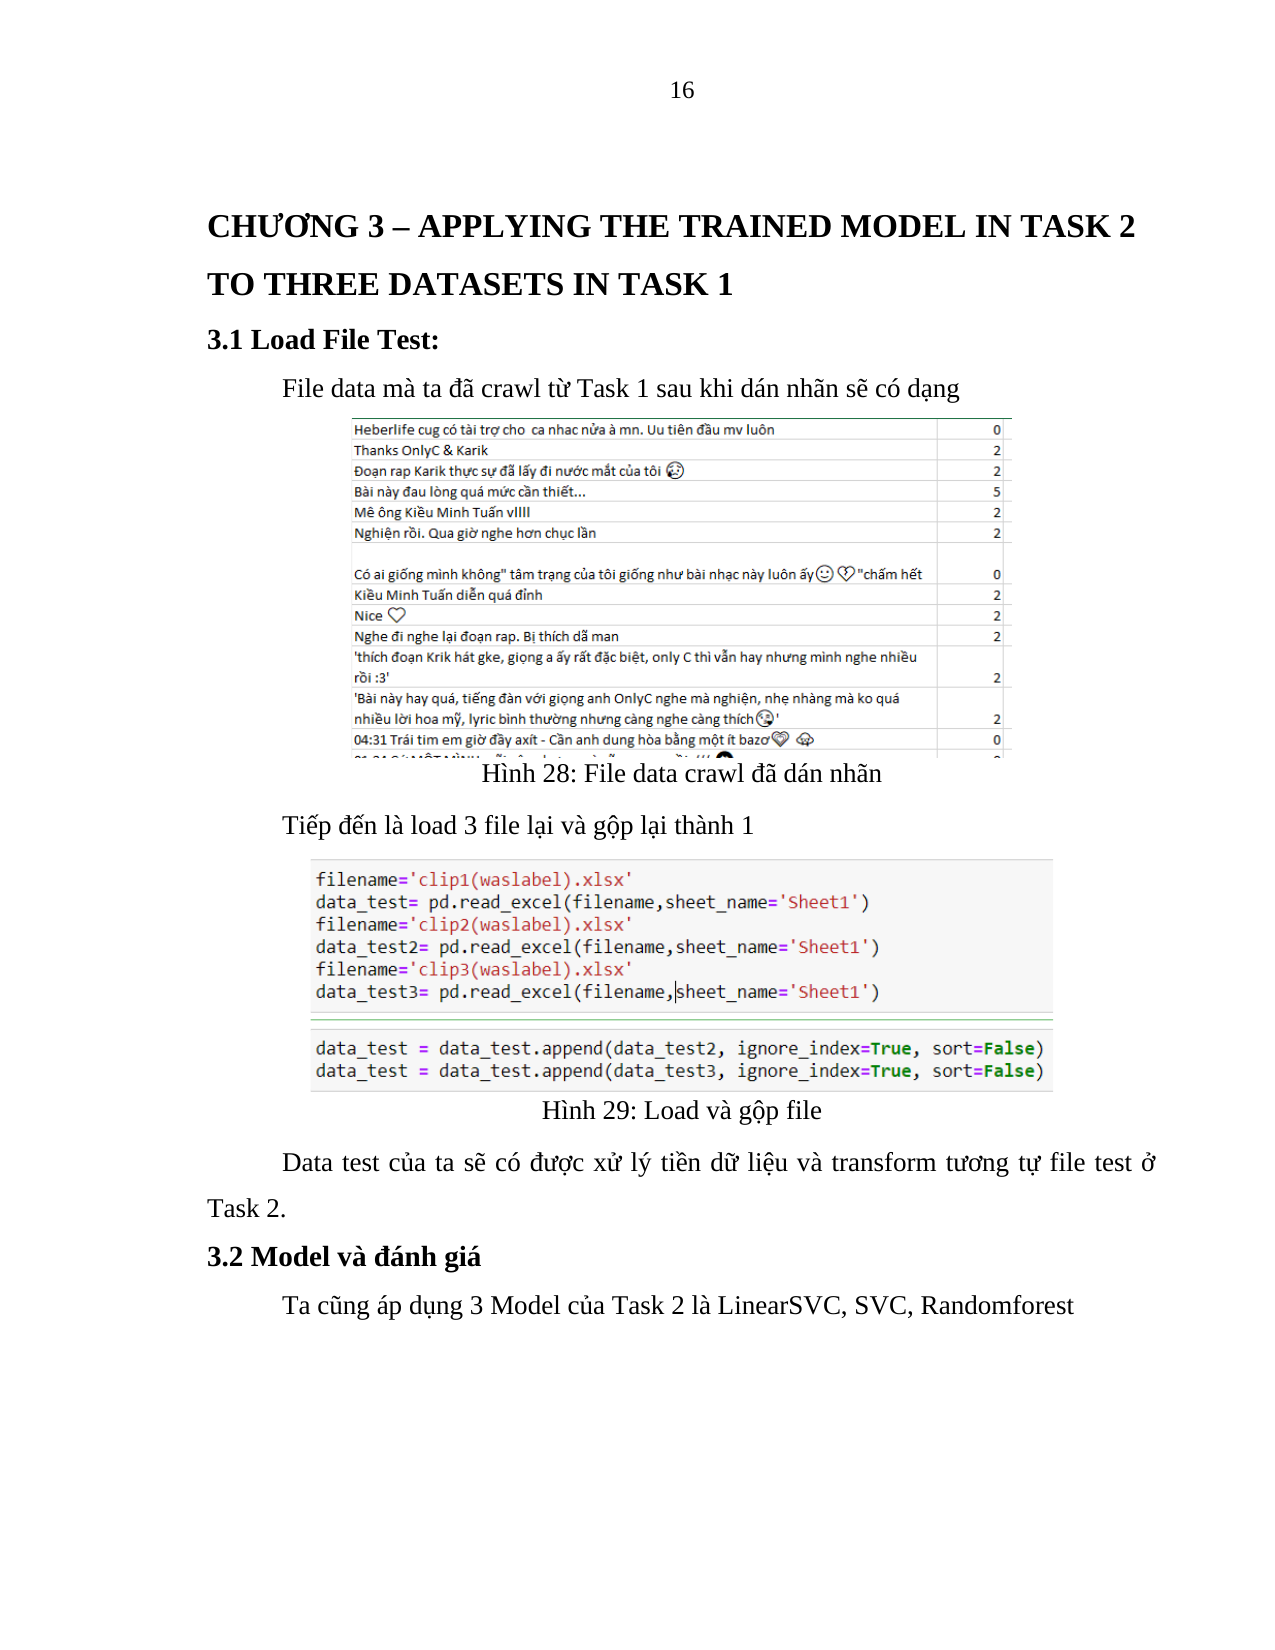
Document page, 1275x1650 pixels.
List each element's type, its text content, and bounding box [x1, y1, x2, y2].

text Ta cũng áp dụng 3 Model của Task 2 là LinearSVC, SVC, Randomforest [207, 1289, 1157, 1321]
text File data mà ta đã crawl từ Task 1 sau khi dán nhãn sẽ có dạng [207, 372, 1157, 403]
text Hình 29: Load và gộp file [207, 1094, 1157, 1125]
text 3.1 Load File Test: [207, 322, 1157, 355]
text Hình 28: File data crawl đã dán nhãn [207, 757, 1157, 789]
text Data test của ta sẽ có được xử lý tiền dữ liệu và transform tương tự file test ở Task 2. [207, 1146, 1157, 1223]
picture [310, 856, 1054, 1094]
picture [351, 418, 1012, 758]
text Tiếp đến là load 3 file lại và gộp lại thành 1 [207, 809, 1157, 841]
text CHƯƠNG 3 – APPLYING THE TRAINED MODEL IN TASK 2 TO THREE DATASETS IN TASK 1 [207, 207, 1157, 303]
text 3.2 Model và đánh giá [207, 1239, 1157, 1273]
